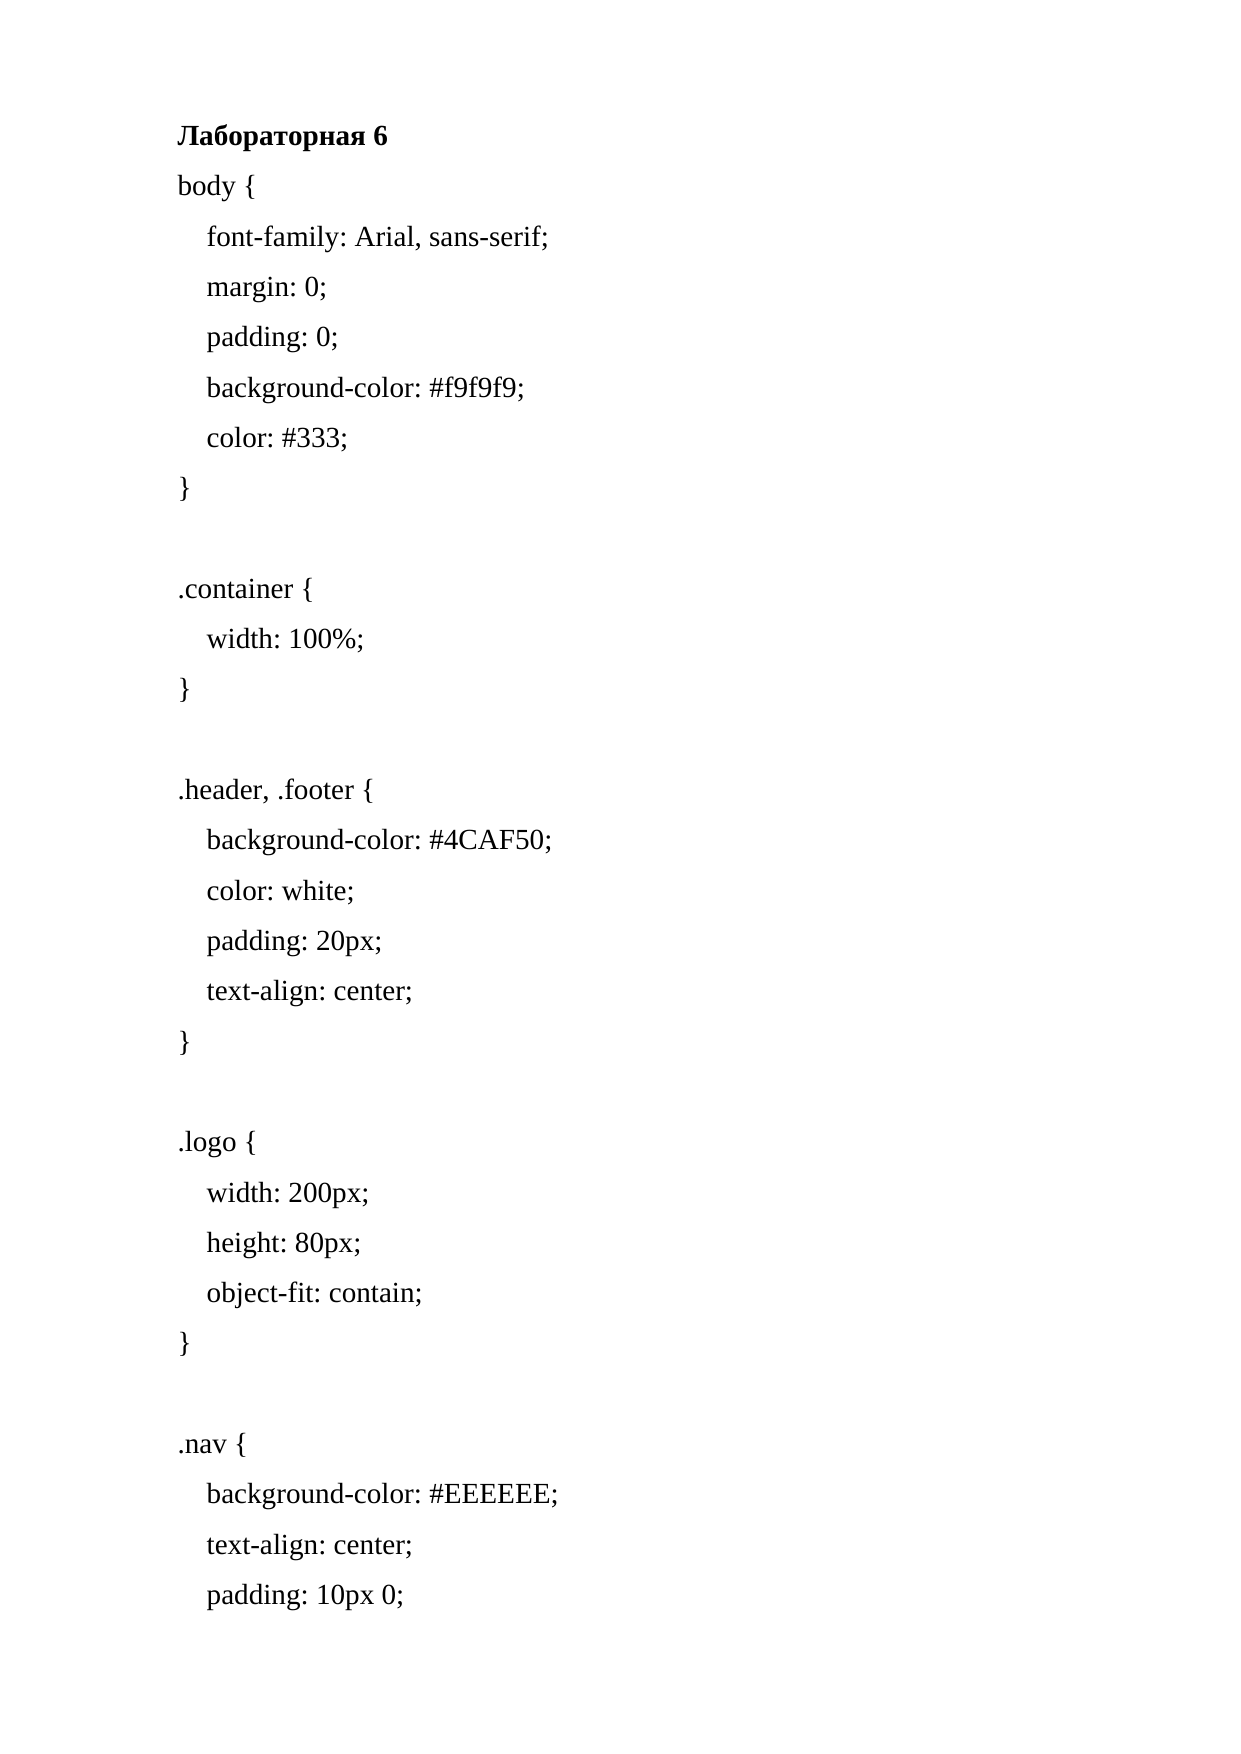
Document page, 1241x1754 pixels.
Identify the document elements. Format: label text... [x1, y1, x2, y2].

text width: 100%; [177, 621, 1152, 655]
text width: 200px; [177, 1175, 1152, 1208]
text padding: 10px 0; [177, 1577, 1152, 1611]
text } [177, 470, 1152, 504]
text object-fit: contain; [177, 1275, 1152, 1309]
text margin: 0; [177, 269, 1152, 303]
text .logo { [177, 1124, 1152, 1158]
text background-color: #4CAF50; [177, 822, 1152, 856]
text } [177, 1024, 1152, 1057]
text } [177, 672, 1152, 705]
text color: #333; [177, 420, 1152, 453]
text .header, .footer { [177, 772, 1152, 806]
text padding: 20px; [177, 923, 1152, 957]
text padding: 0; [177, 319, 1152, 353]
text } [177, 1326, 1152, 1359]
text text-align: center; [177, 1527, 1152, 1560]
text color: white; [177, 873, 1152, 906]
text background-color: #EEEEEE; [177, 1477, 1152, 1510]
text font-family: Arial, sans-serif; [177, 219, 1152, 252]
text height: 80px; [177, 1225, 1152, 1258]
text background-color: #f9f9f9; [177, 370, 1152, 403]
text Лабораторная 6 [177, 118, 1152, 152]
text .nav { [177, 1426, 1152, 1460]
text .container { [177, 571, 1152, 604]
text text-align: center; [177, 973, 1152, 1007]
text body { [177, 168, 1152, 202]
